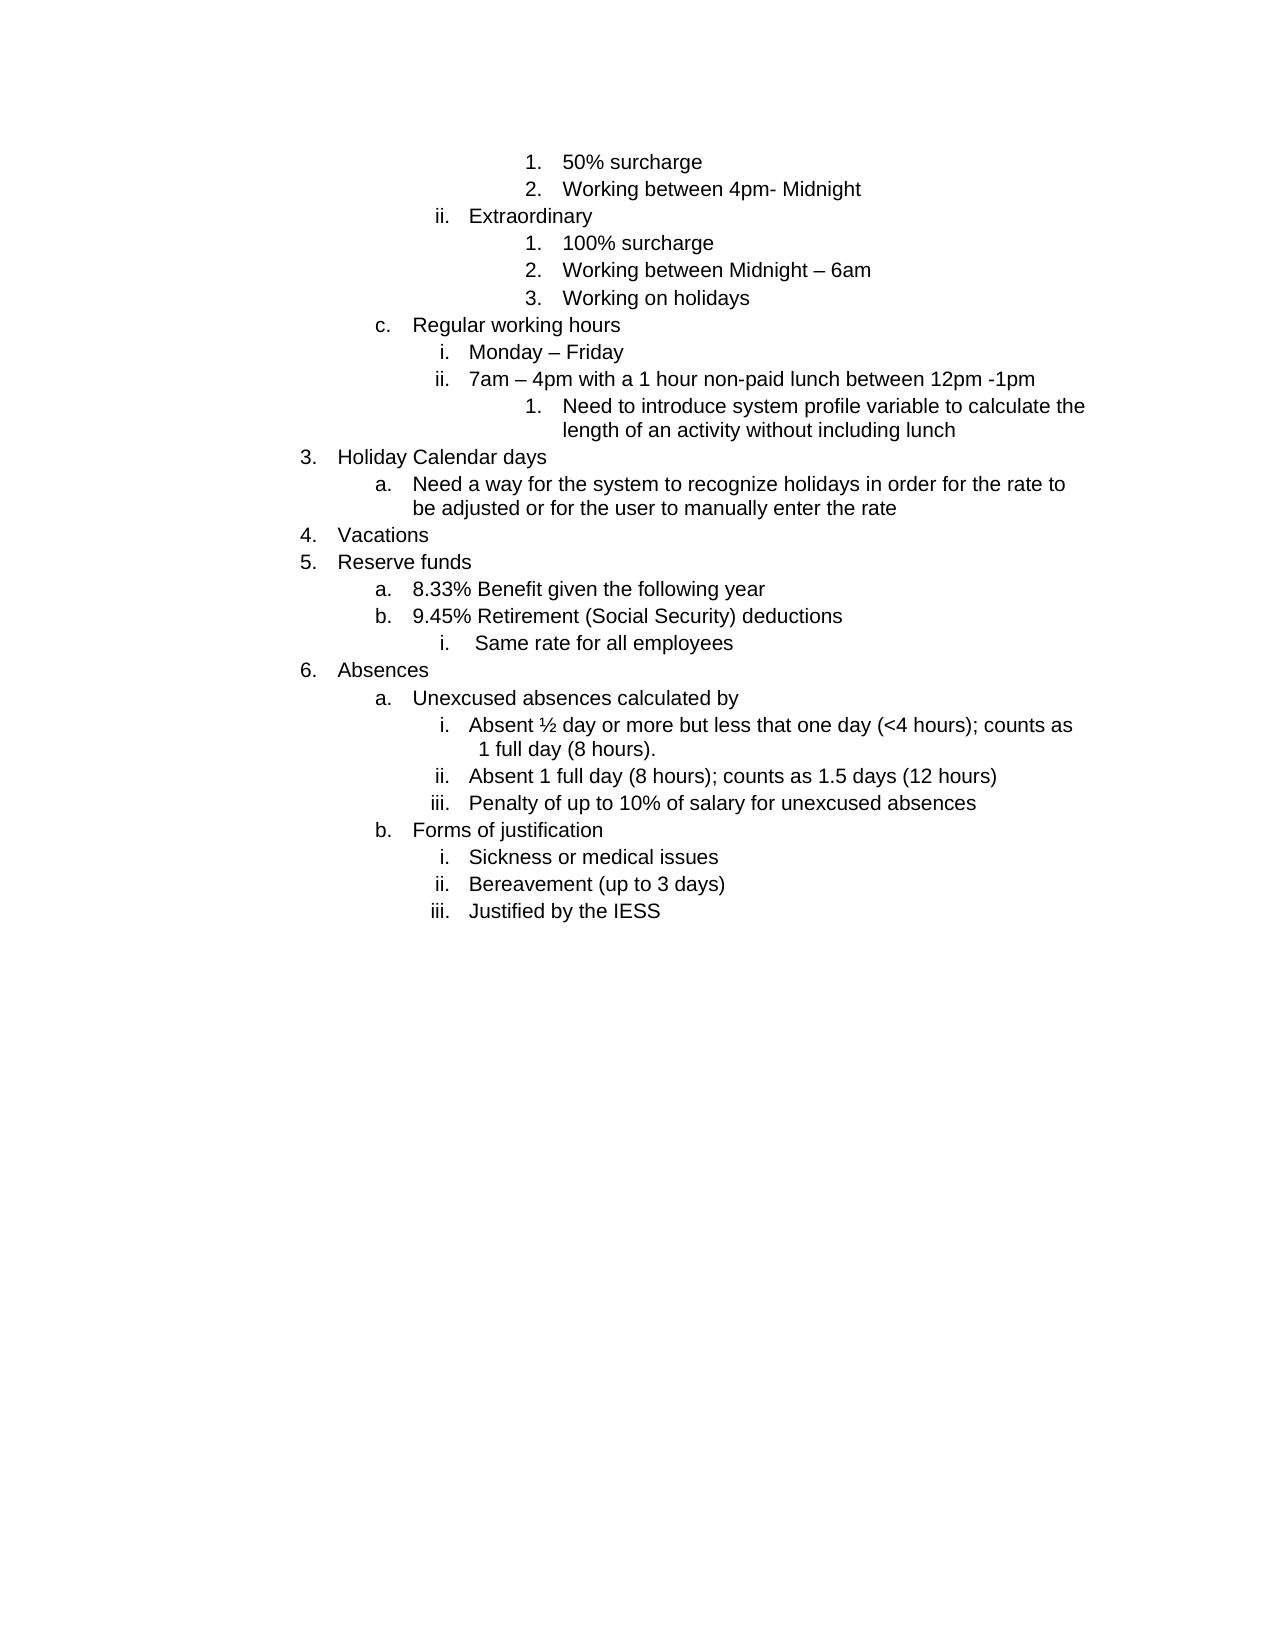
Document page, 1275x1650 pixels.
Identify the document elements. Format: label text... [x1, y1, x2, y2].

list Justified by the IESS [450, 899, 1087, 923]
list Vacations [300, 523, 1087, 547]
list 7am – 4pm with a 1 hour non-paid lunch between 12pm -1pm [450, 367, 1087, 391]
list Reserve funds [300, 550, 1087, 574]
list Need to introduce system profile variable to calculate the length of an activity without including lunch [525, 394, 1087, 442]
list Regular working hours [375, 312, 1087, 336]
list Working between Midnight – 6am [525, 258, 1087, 282]
list 9.45% Retirement (Social Security) deductions [375, 604, 1087, 628]
list Absences [300, 658, 1087, 682]
list Unexcused absences calculated by [375, 685, 1087, 709]
list Absent 1 full day (8 hours); counts as 1.5 days (12 hours) [450, 763, 1087, 787]
list Holiday Calendar days [300, 445, 1087, 469]
list Absent ½ day or more but less that one day (<4 hours); counts as 1 full day (8 hours). [450, 712, 1087, 760]
list Monday – Friday [450, 339, 1087, 363]
list Bereavement (up to 3 days) [450, 872, 1087, 896]
list 100% surcharge [525, 231, 1087, 255]
list Sickness or medical issues [450, 845, 1087, 869]
list Extraordinary [450, 204, 1087, 228]
list Same rate for all employees [450, 631, 1087, 655]
list Need a way for the system to recognize holidays in order for the rate to be adjusted or for the user to manually enter the rate [375, 472, 1087, 520]
list Forms of justification [375, 818, 1087, 842]
list Penalty of up to 10% of salary for unexcused absences [450, 791, 1087, 814]
list Working between 4pm- Midnight [525, 177, 1087, 201]
list 50% surcharge [525, 150, 1087, 174]
list 8.33% Benefit given the following year [375, 577, 1087, 601]
list Working on holidays [525, 285, 1087, 309]
